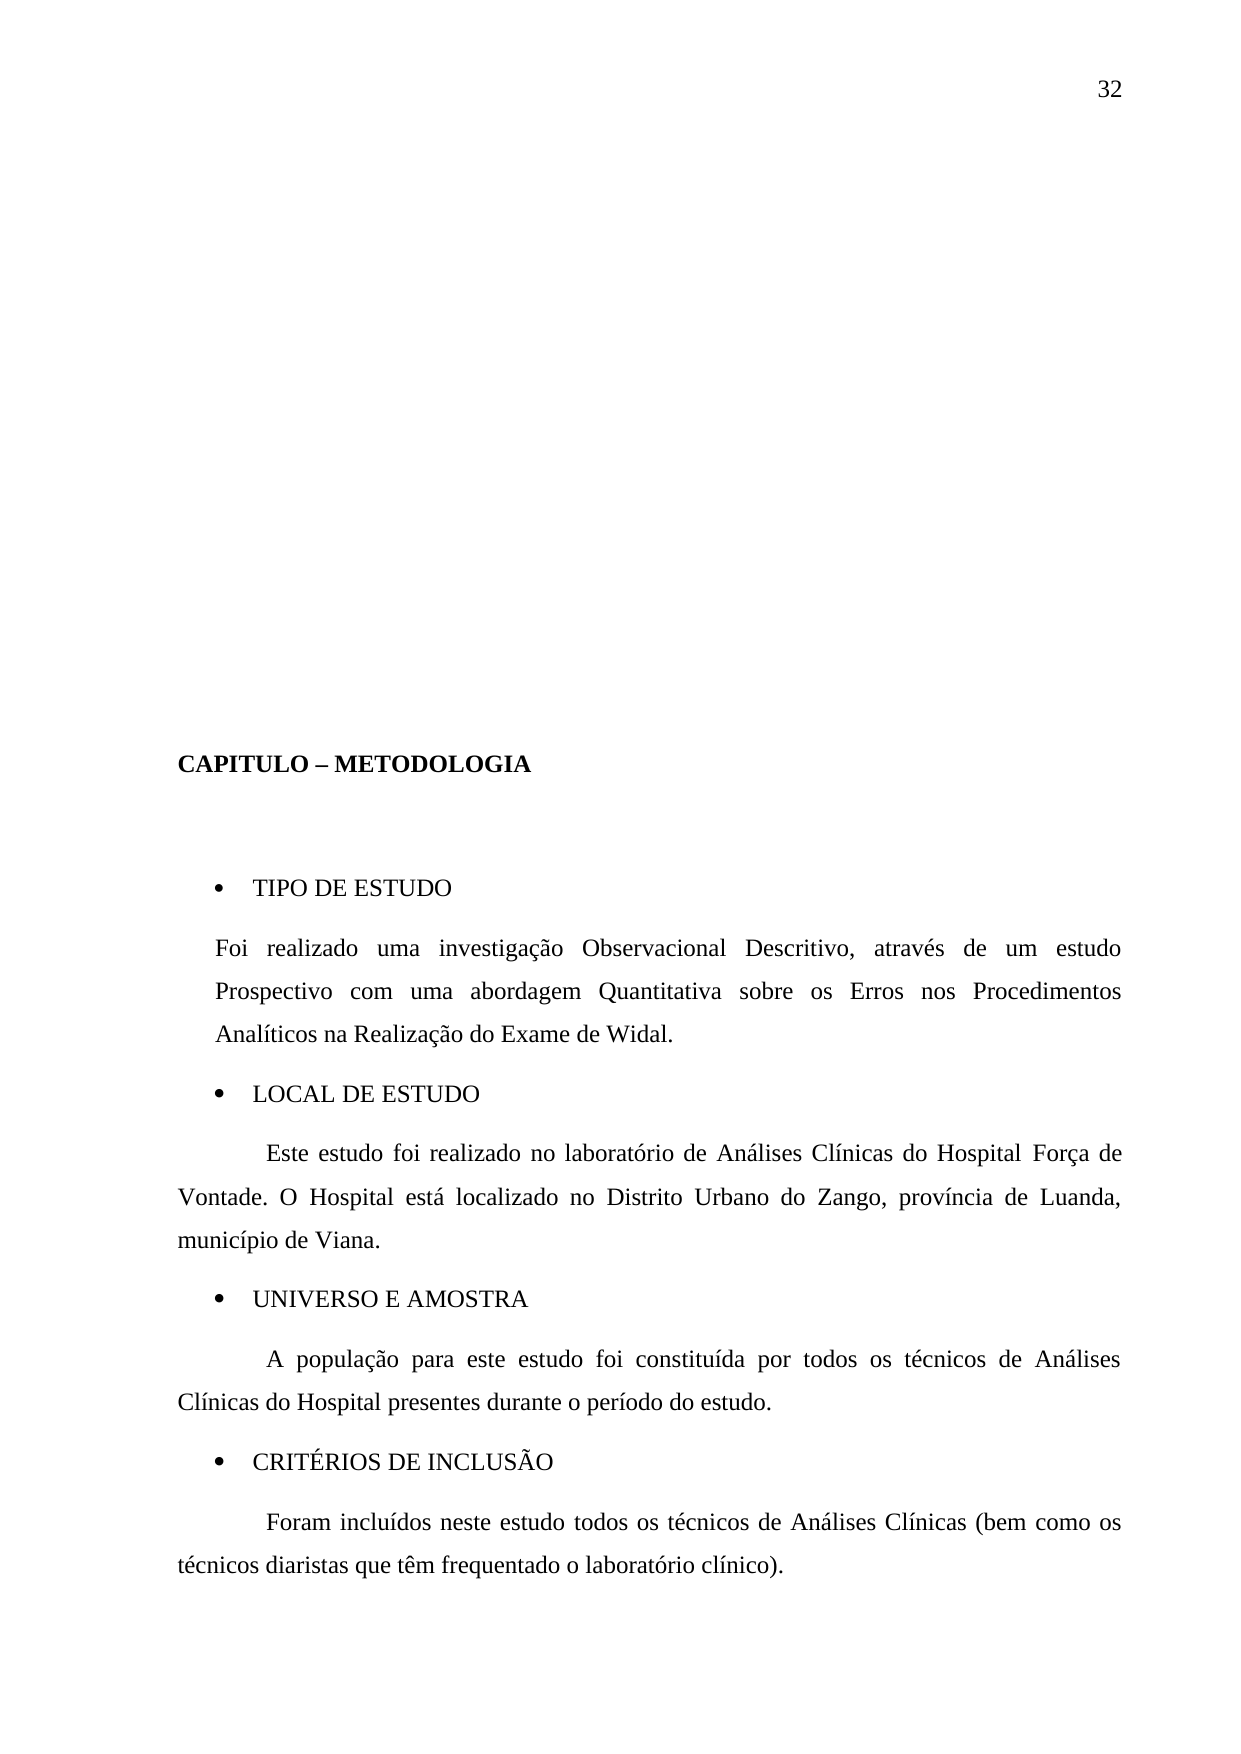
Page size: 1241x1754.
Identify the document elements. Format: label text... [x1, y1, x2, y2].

text A população para este estudo foi constituída por todos os técnicos de Análises Clínicas do Hospital presentes durante o período do estudo. [177, 1344, 1122, 1416]
text Este estudo foi realizado no laboratório de Análises Clínicas do Hospital Força de Vontade. O Hospital está localizado no Distrito Urbano do Zango, província de Luanda, município de Viana. [177, 1138, 1122, 1253]
text Foi realizado uma investigação Observacional Descritivo, através de um estudo Prospectivo com uma abordagem Quantitativa sobre os Erros nos Procedimentos Analíticos na Realização do Exame de Widal. [215, 933, 1122, 1048]
list CRITÉRIOS DE INCLUSÃO [215, 1447, 1122, 1476]
subtitle CAPITULO – METODOLOGIA [177, 749, 1122, 777]
list TIPO DE ESTUDO [215, 873, 1122, 902]
text Foram incluídos neste estudo todos os técnicos de Análises Clínicas (bem como os técnicos diaristas que têm frequentado o laboratório clínico). [177, 1507, 1122, 1579]
list UNIVERSO E AMOSTRA [215, 1284, 1122, 1313]
list LOCAL DE ESTUDO [215, 1079, 1122, 1107]
